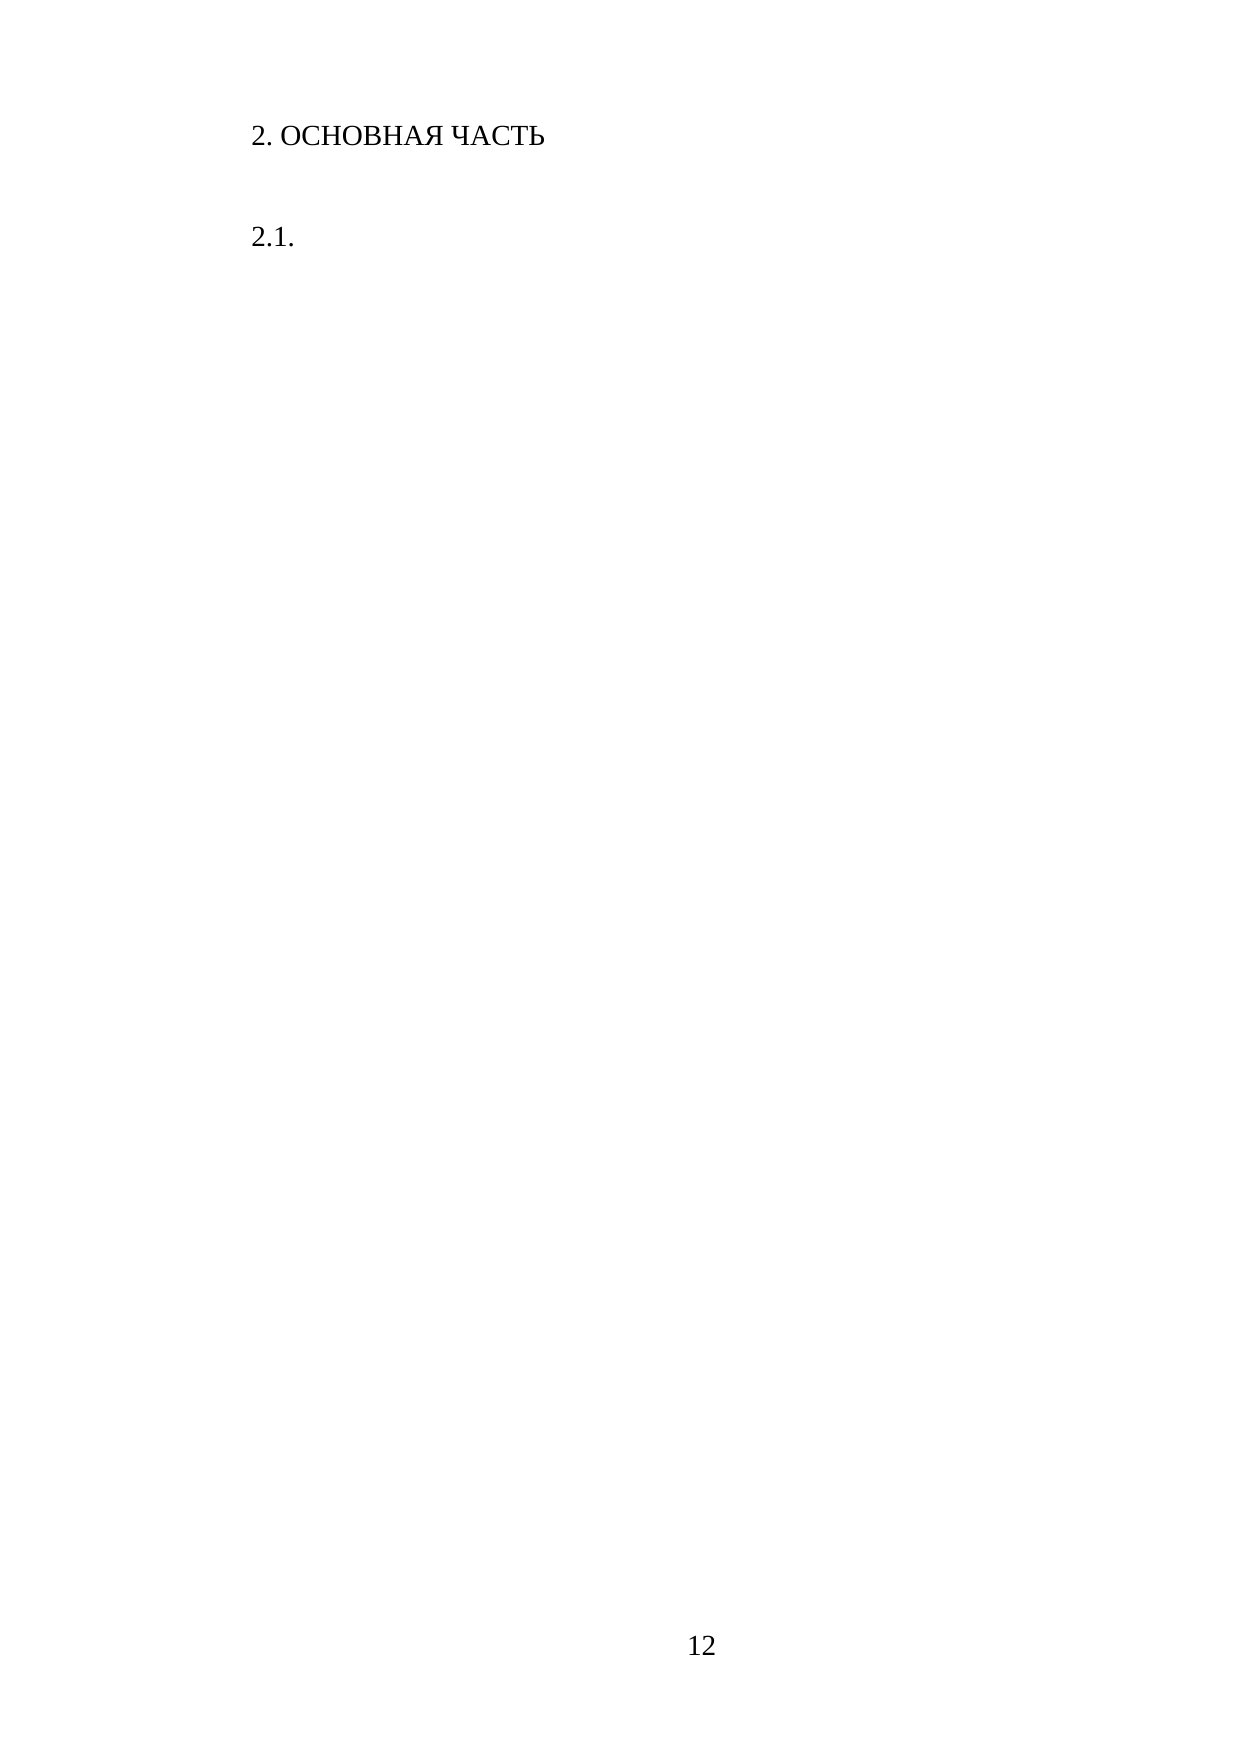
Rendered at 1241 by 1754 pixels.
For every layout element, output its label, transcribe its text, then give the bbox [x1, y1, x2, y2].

subtitle ОСНОВНАЯ ЧАСТЬ [177, 118, 1152, 152]
